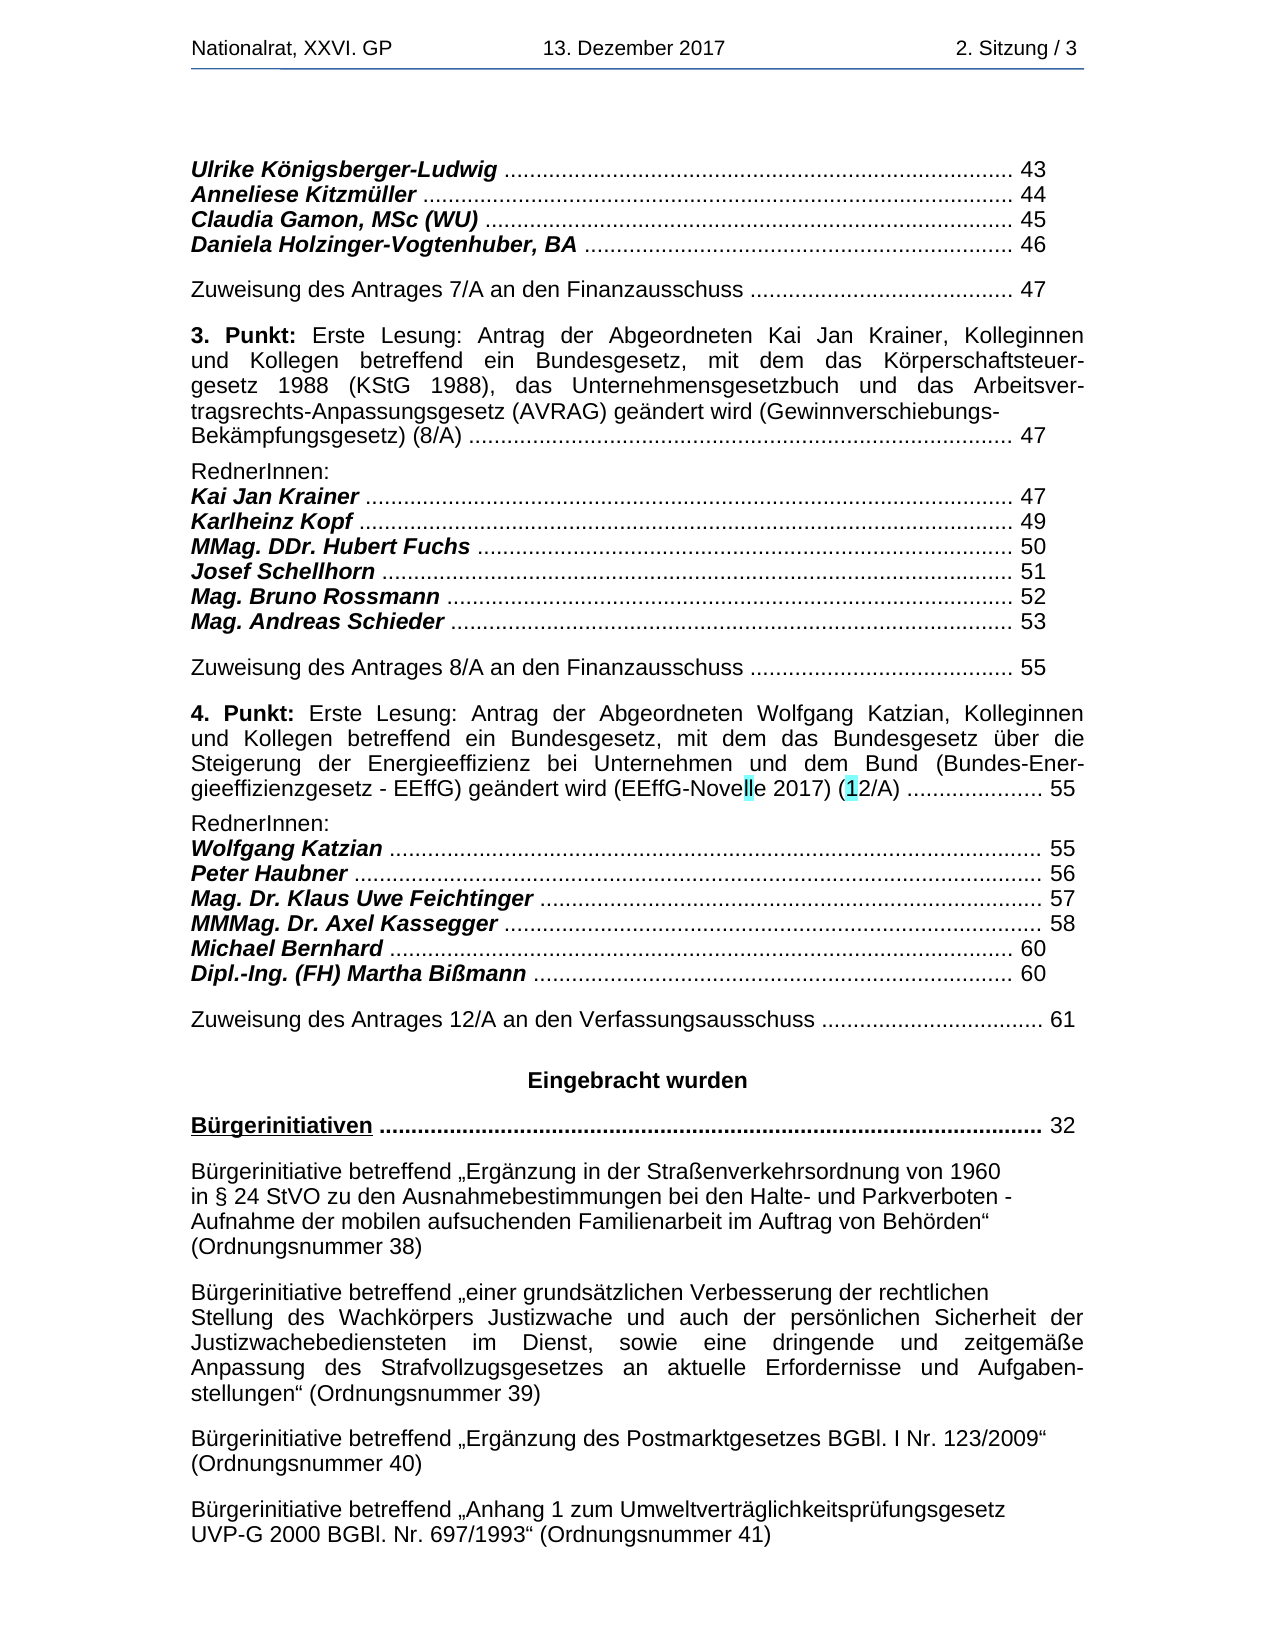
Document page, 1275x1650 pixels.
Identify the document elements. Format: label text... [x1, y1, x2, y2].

text UVP-G 2000 BGBl. Nr. 697/1993“ (Ordnungsnummer 41) [191, 1522, 1084, 1547]
text Dipl.-Ing. (FH) Martha Bißmann 60 [191, 962, 1084, 987]
text Bürgerinitiative betreffend „Ergänzung des Postmarktgesetzes BGBl. I Nr. 123/2009“ [191, 1427, 1084, 1452]
text Josef Schellhorn 51 [191, 559, 1084, 584]
text in § 24 StVO zu den Ausnahmebestimmungen bei den Halte- und Parkverboten - [191, 1185, 1084, 1210]
text MMag. DDr. Hubert Fuchs 50 [191, 534, 1084, 559]
text 3. Punkt: Erste Lesung: Antrag der Abgeordneten Kai Jan Krainer, Kolleginnen und Kollegen betreffend ein Bundesgesetz, mit dem das Körperschaftsteuer- gesetz 1988 (KStG 1988), das Unternehmensgesetzbuch und das Arbeitsver- tragsrechts-Anpassungsgesetz (AVRAG) geändert wird (Gewinnverschiebungs- [191, 324, 1084, 424]
text Zuweisung des Antrages 7/A an den Finanzausschuss 47 [191, 278, 1084, 303]
text RednerInnen: [191, 459, 1084, 484]
text Mag. Andreas Schieder 53 [191, 609, 1084, 634]
text Ulrike Königsberger-Ludwig 43 [191, 157, 1084, 182]
text Kai Jan Krainer 47 [191, 484, 1084, 509]
text (Ordnungsnummer 40) [191, 1452, 1084, 1477]
text RednerInnen: [191, 812, 1084, 837]
text Wolfgang Katzian 55 [191, 837, 1084, 862]
text 2. Sitzung / 3 [956, 36, 1077, 60]
text Bürgerinitiative betreffend „Ergänzung in der Straßenverkehrsordnung von 1960 [191, 1160, 1084, 1185]
text Michael Bernhard 60 [191, 937, 1084, 962]
text Bürgerinitiative betreffend „einer grundsätzlichen Verbesserung der rechtlichen [191, 1281, 1084, 1306]
text Peter Haubner 56 [191, 862, 1084, 887]
text Mag. Bruno Rossmann 52 [191, 584, 1084, 609]
text 4. Punkt: Erste Lesung: Antrag der Abgeordneten Wolfgang Katzian, Kolleginnen und Kollegen betreffend ein Bundesgesetz, mit dem das Bundesgesetz über die Steigerung der Energieeffizienz bei Unternehmen und dem Bund (Bundes-Ener- gieeffizienzgesetz - EEffG) geändert wird (EEffG-Novelle 2017) (12/A) 55 [191, 701, 1084, 801]
text Mag. Dr. Klaus Uwe Feichtinger 57 [191, 887, 1084, 912]
text Eingebracht wurden [191, 1068, 1084, 1093]
text Zuweisung des Antrages 12/A an den Verfassungsausschuss 61 [191, 1008, 1084, 1033]
text Daniela Holzinger-Vogtenhuber, BA 46 [191, 232, 1084, 257]
text Anneliese Kitzmüller 44 [191, 182, 1084, 207]
text MMMag. Dr. Axel Kassegger 58 [191, 912, 1084, 937]
text Claudia Gamon, MSc (WU) 45 [191, 207, 1084, 232]
text (Ordnungsnummer 38) [191, 1235, 1084, 1260]
text Zuweisung des Antrages 8/A an den Finanzausschuss 55 [191, 655, 1084, 680]
text 13. Dezember 2017 [543, 36, 726, 60]
text Nationalrat, XXVI. GP [191, 36, 393, 60]
text Stellung des Wachkörpers Justizwache und auch der persönlichen Sicherheit der Justizwachebediensteten im Dienst, sowie eine dringende und zeitgemäße Anpassung des Strafvollzugsgesetzes an aktuelle Erfordernisse und Aufgaben- stellungen“ (Ordnungsnummer 39) [191, 1306, 1084, 1406]
text Aufnahme der mobilen aufsuchenden Familienarbeit im Auftrag von Behörden“ [191, 1210, 1084, 1235]
text Bekämpfungsgesetz) (8/A) 47 [191, 424, 1084, 449]
text Bürgerinitiative betreffend „Anhang 1 zum Umweltverträglichkeitsprüfungsgesetz [191, 1497, 1084, 1522]
text Bürgerinitiativen 32 [191, 1114, 1084, 1139]
text Karlheinz Kopf 49 [191, 509, 1084, 534]
